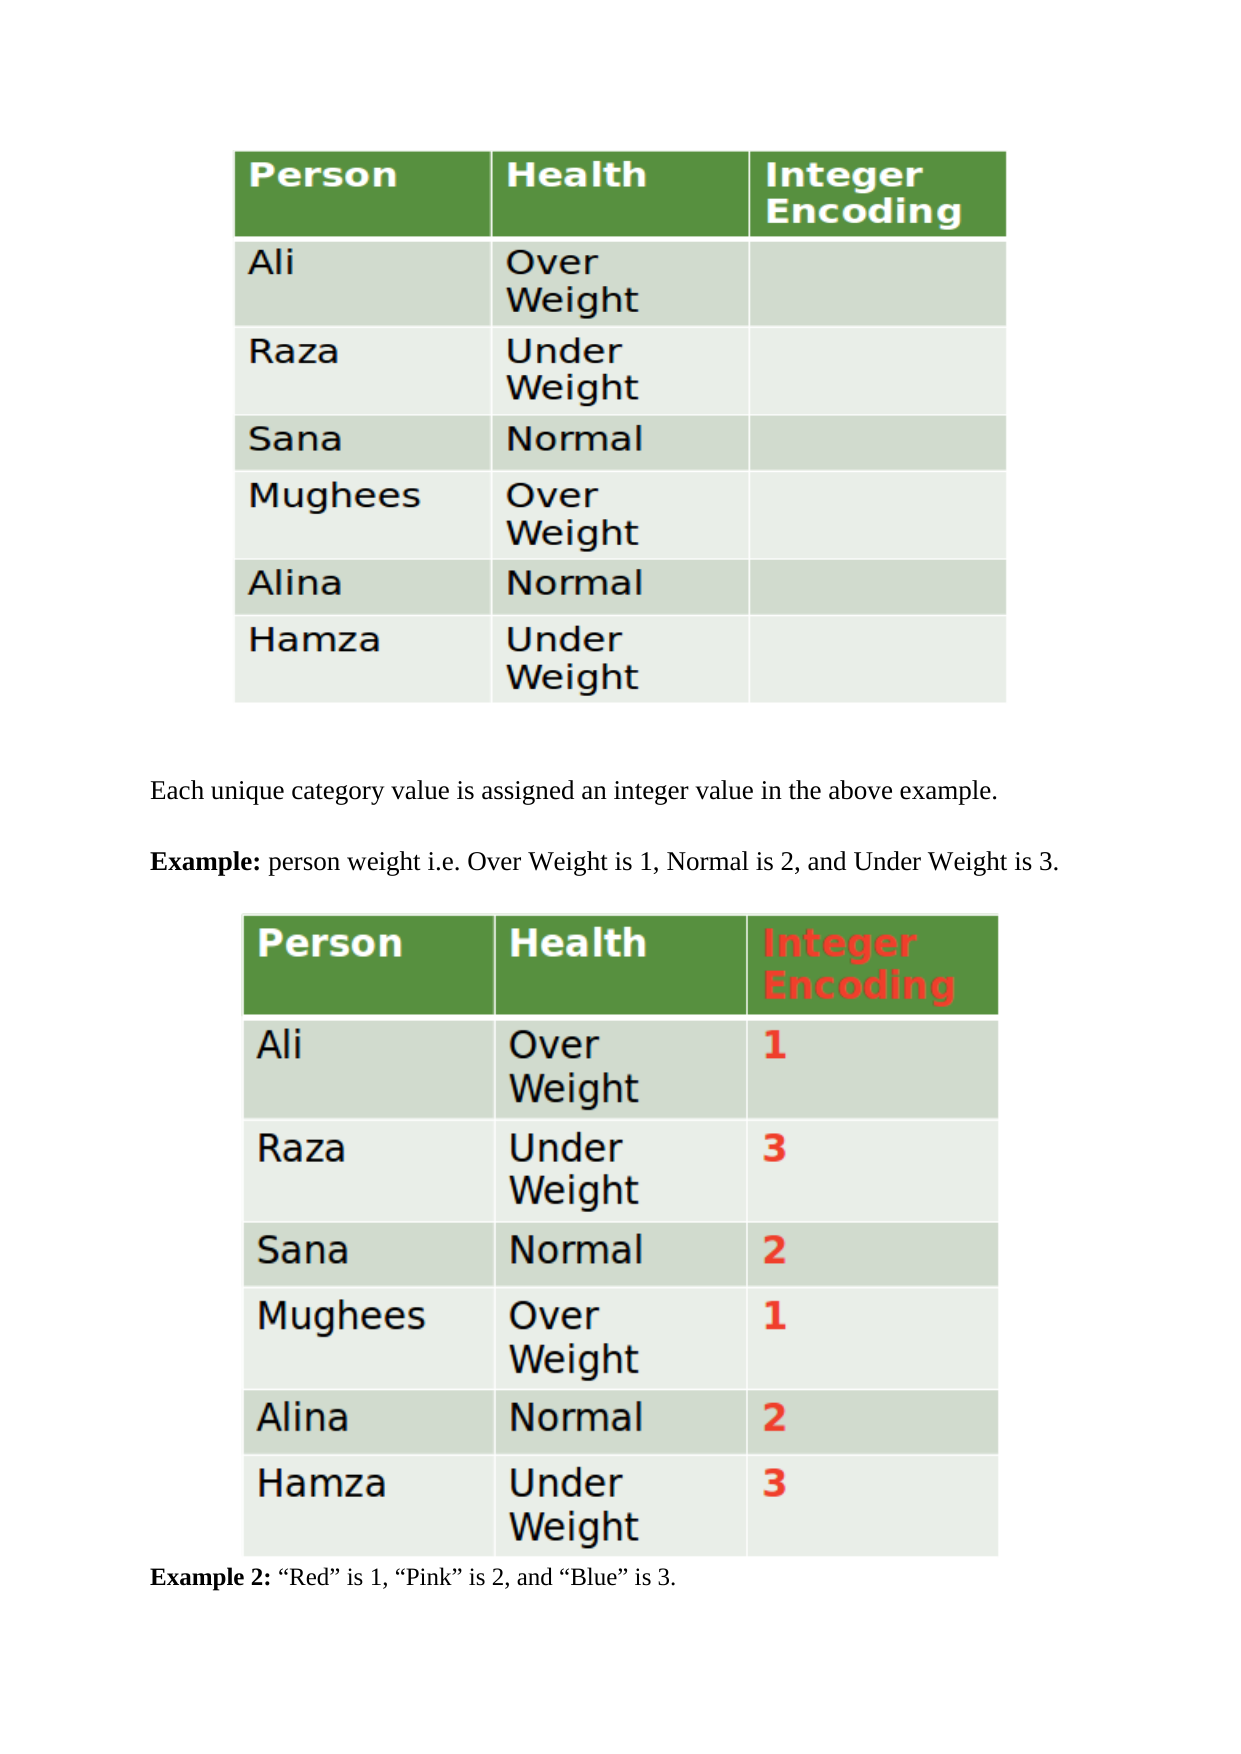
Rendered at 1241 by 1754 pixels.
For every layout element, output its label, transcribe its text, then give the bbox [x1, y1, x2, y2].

text Example 2: “Red” is 1, “Pink” is 2, and “Blue” is 3. [150, 1562, 1090, 1590]
picture [241, 913, 999, 1558]
text Each unique category value is assigned an integer value in the above example. [150, 774, 1090, 805]
text Example: person weight i.e. Over Weight is 1, Normal is 2, and Under Weight is 3. [150, 845, 1090, 876]
picture [232, 150, 1008, 704]
